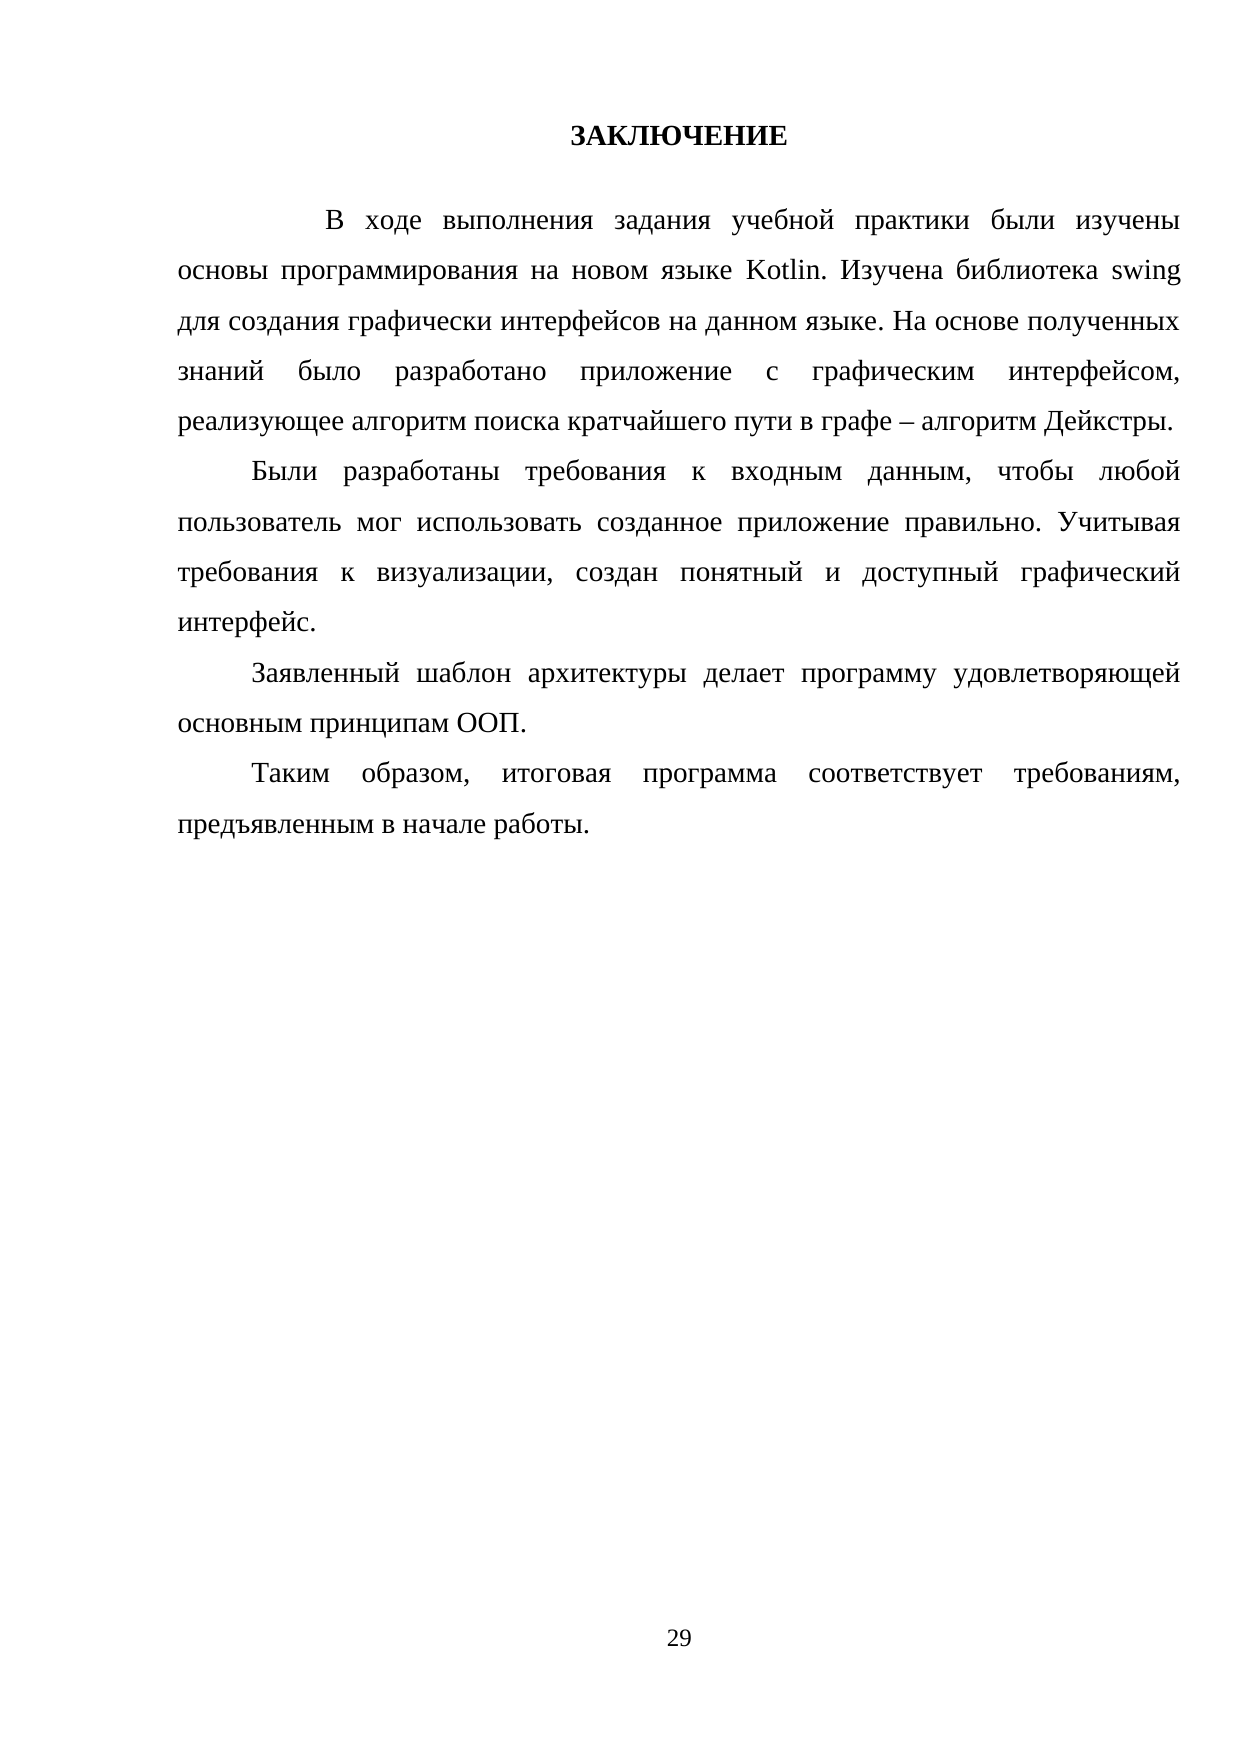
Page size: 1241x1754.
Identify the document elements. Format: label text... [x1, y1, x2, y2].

text Заявленный шаблон архитектуры делает программу удовлетворяющей основным принципам ООП. [177, 655, 1181, 739]
text Были разработаны требования к входным данным, чтобы любой пользователь мог использовать созданное приложение правильно. Учитывая требования к визуализации, создан понятный и доступный графический интерфейс. [177, 453, 1181, 638]
subtitle ЗАКЛЮЧЕНИЕ [177, 118, 1181, 152]
text Таким образом, итоговая программа соответствует требованиям, предъявленным в начале работы. [177, 755, 1181, 839]
text В ходе выполнения задания учебной практики были изучены основы программирования на новом языке Kotlin. Изучена библиотека swing для создания графически интерфейсов на данном языке. На основе полученных знаний было разработано приложение с графическим интерфейсом, реализующее алгоритм поиска кратчайшего пути в графе – алгоритм Дейкстры. [177, 202, 1181, 437]
